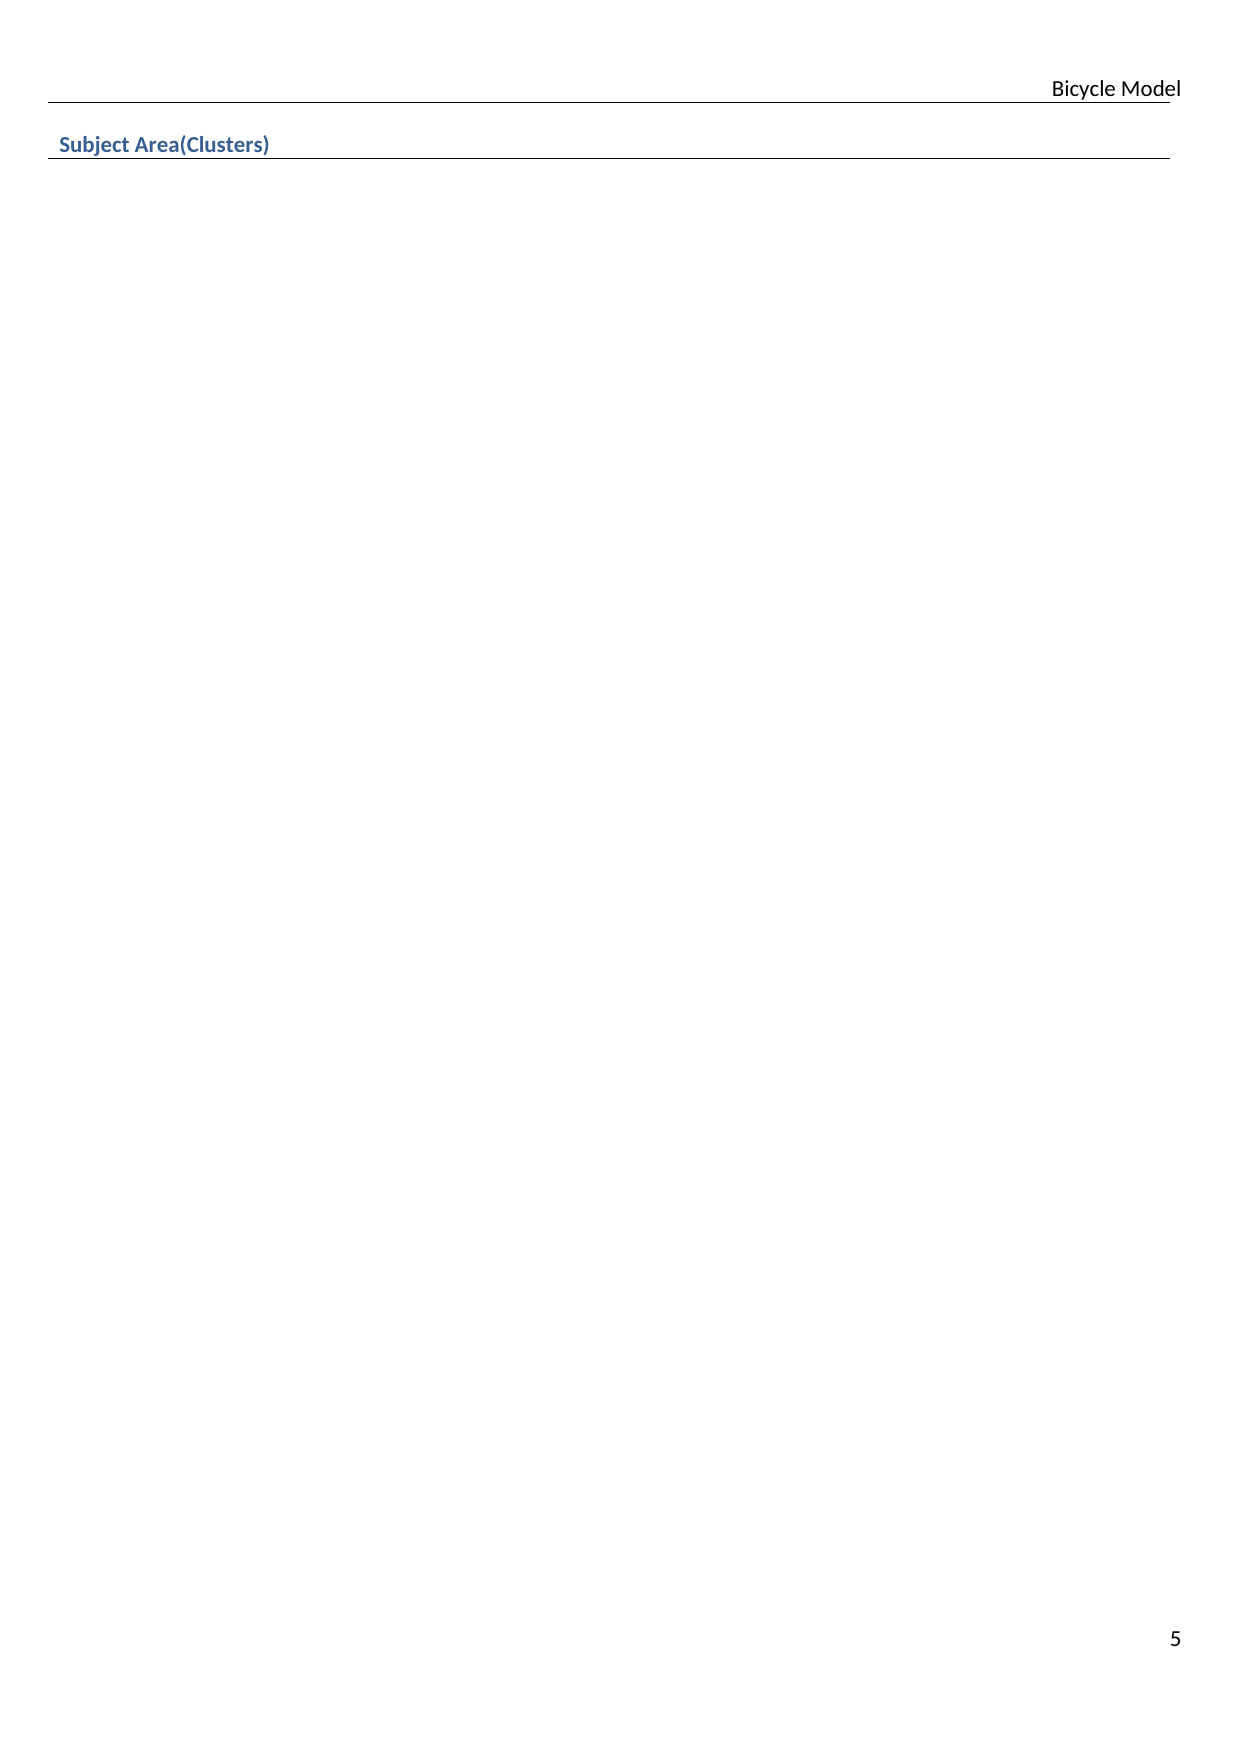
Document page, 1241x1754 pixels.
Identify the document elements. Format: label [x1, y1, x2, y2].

table_header [48, 103, 1170, 158]
